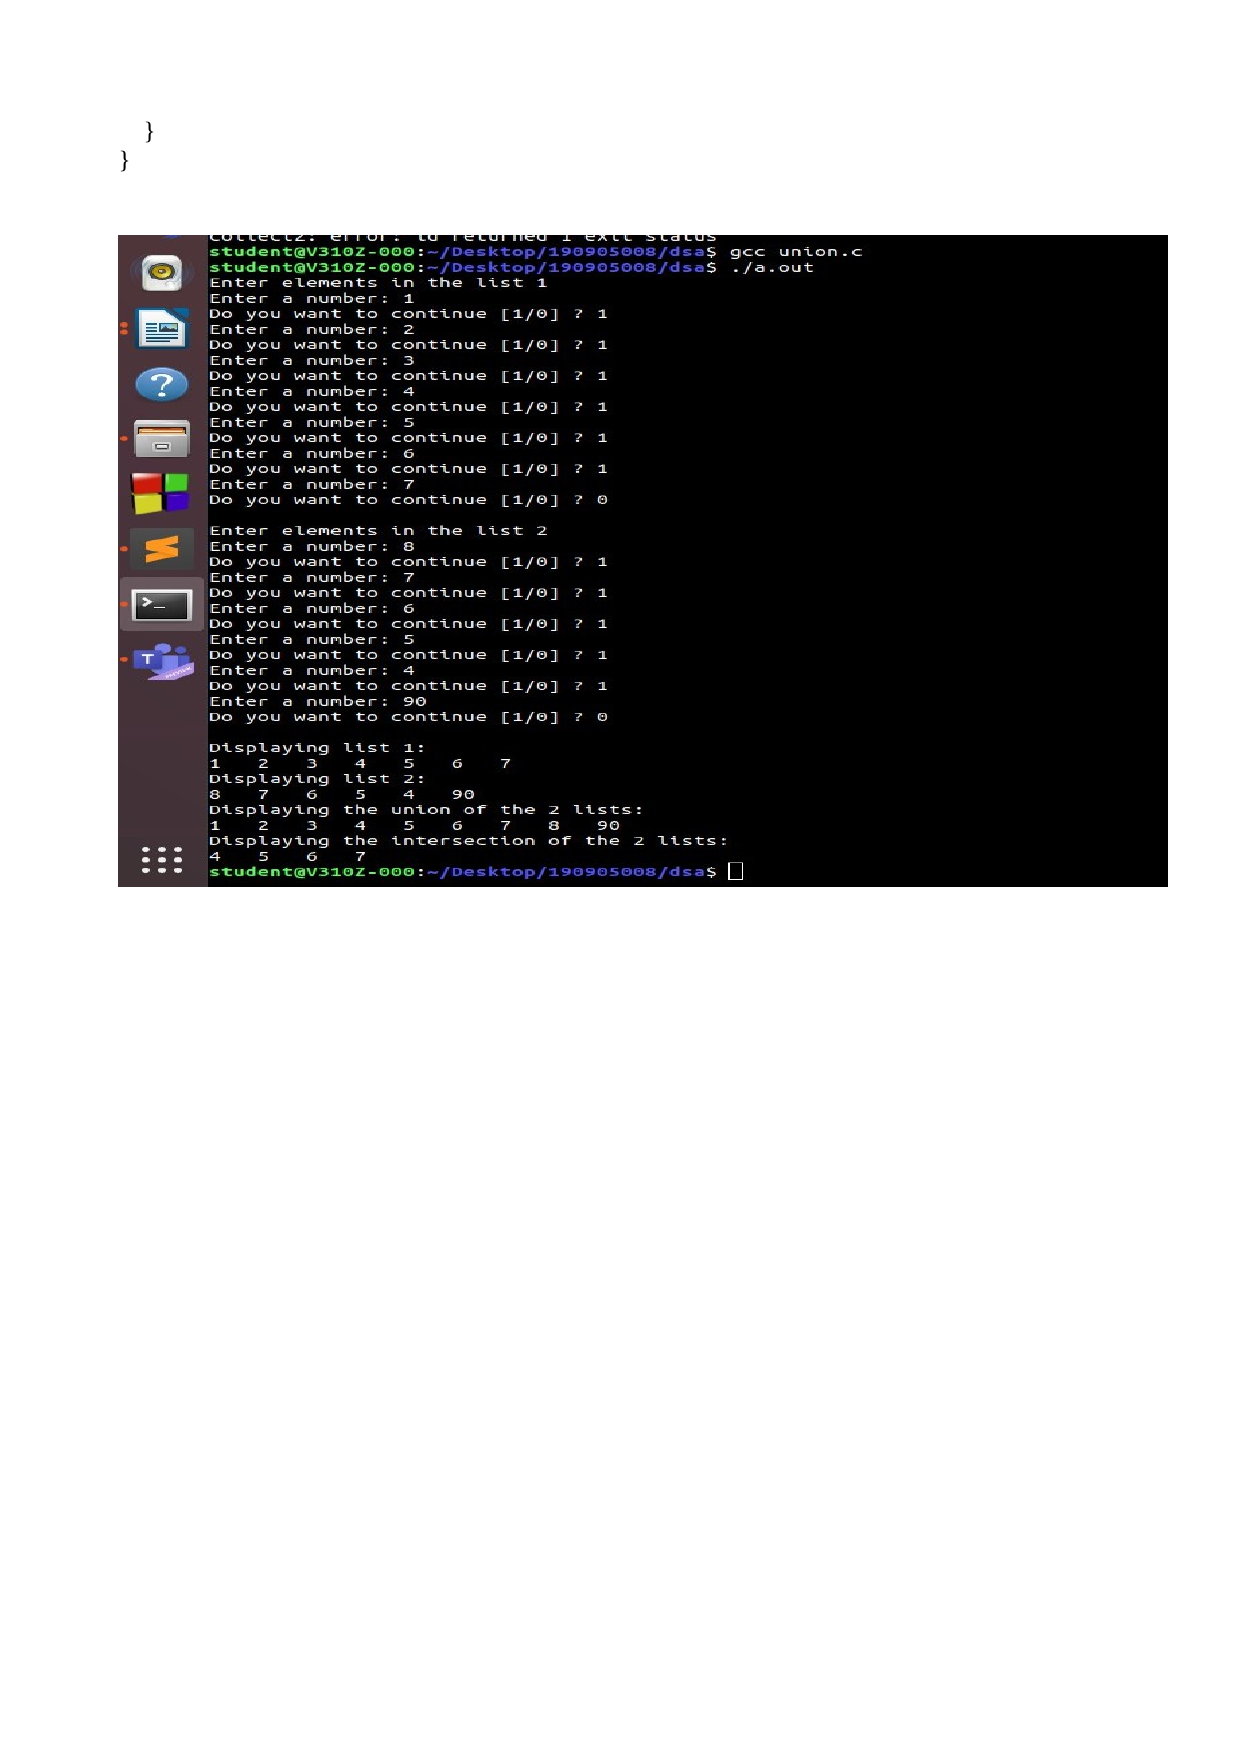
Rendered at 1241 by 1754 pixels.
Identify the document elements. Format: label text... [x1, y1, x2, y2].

picture [118, 235, 1168, 887]
text } [118, 145, 1182, 174]
text } [143, 116, 1182, 145]
